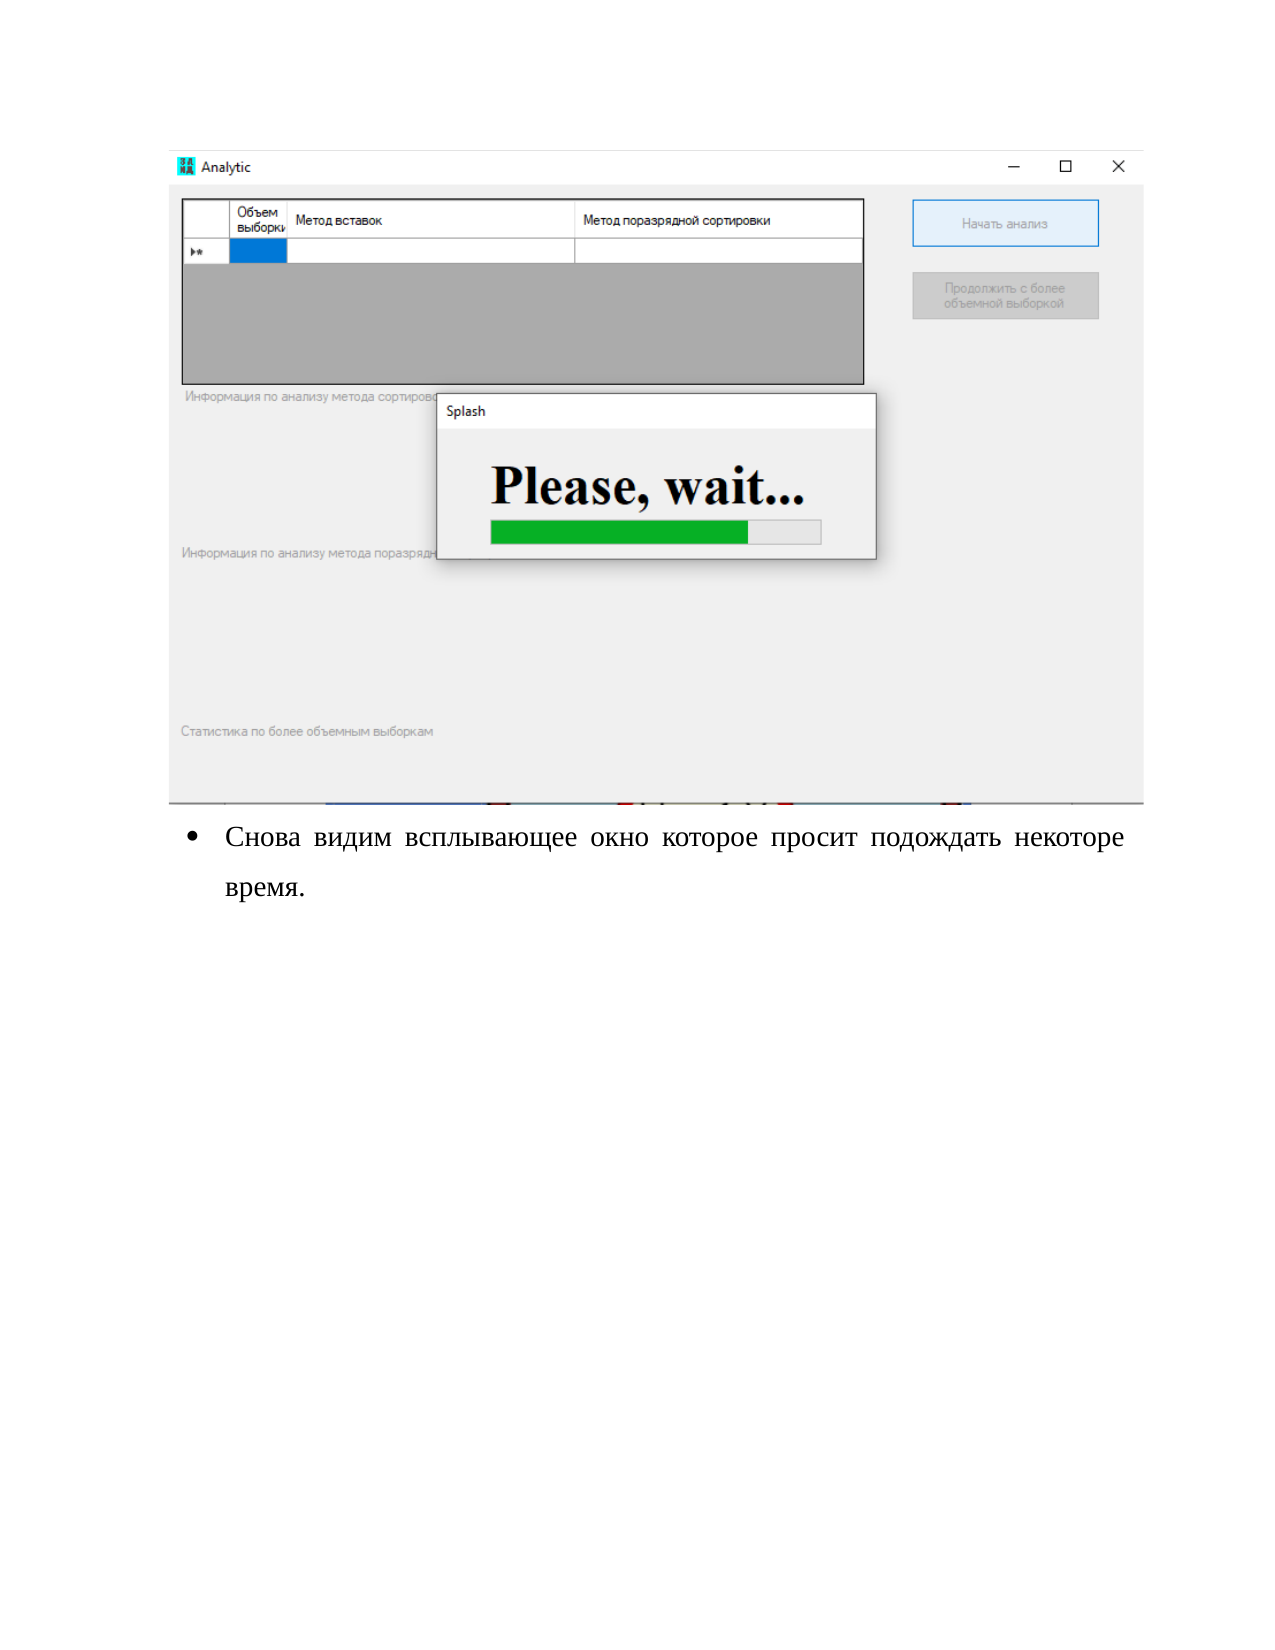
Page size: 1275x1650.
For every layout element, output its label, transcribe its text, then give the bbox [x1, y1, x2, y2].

list Снова видим всплывающее окно которое просит подождать некоторе время. [187, 819, 1125, 903]
